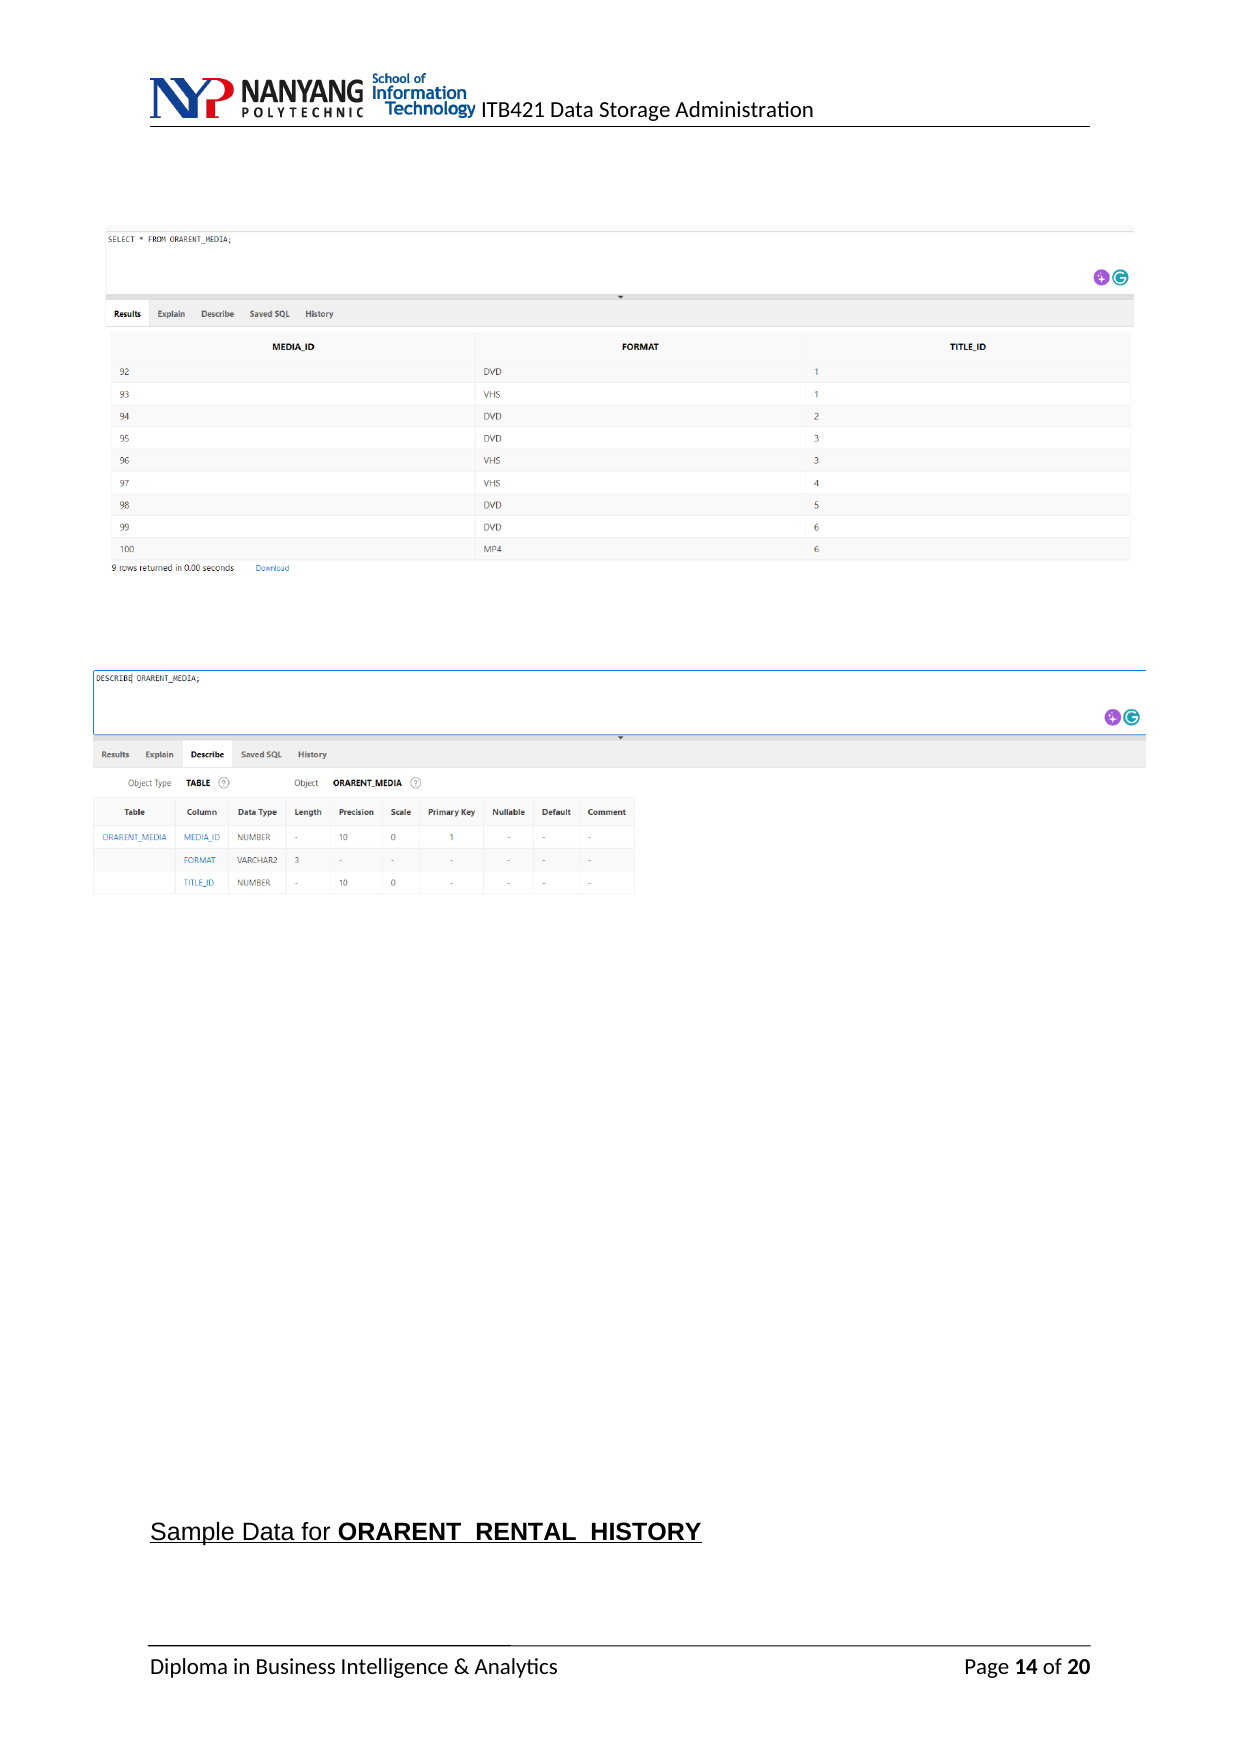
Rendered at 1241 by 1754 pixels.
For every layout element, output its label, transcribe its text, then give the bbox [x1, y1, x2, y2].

picture [150, 78, 363, 118]
picture [105, 226, 1133, 580]
text Sample Data for ORARENT_RENTAL_HISTORY [150, 1517, 1090, 1546]
picture [93, 667, 1147, 902]
picture [372, 73, 476, 118]
